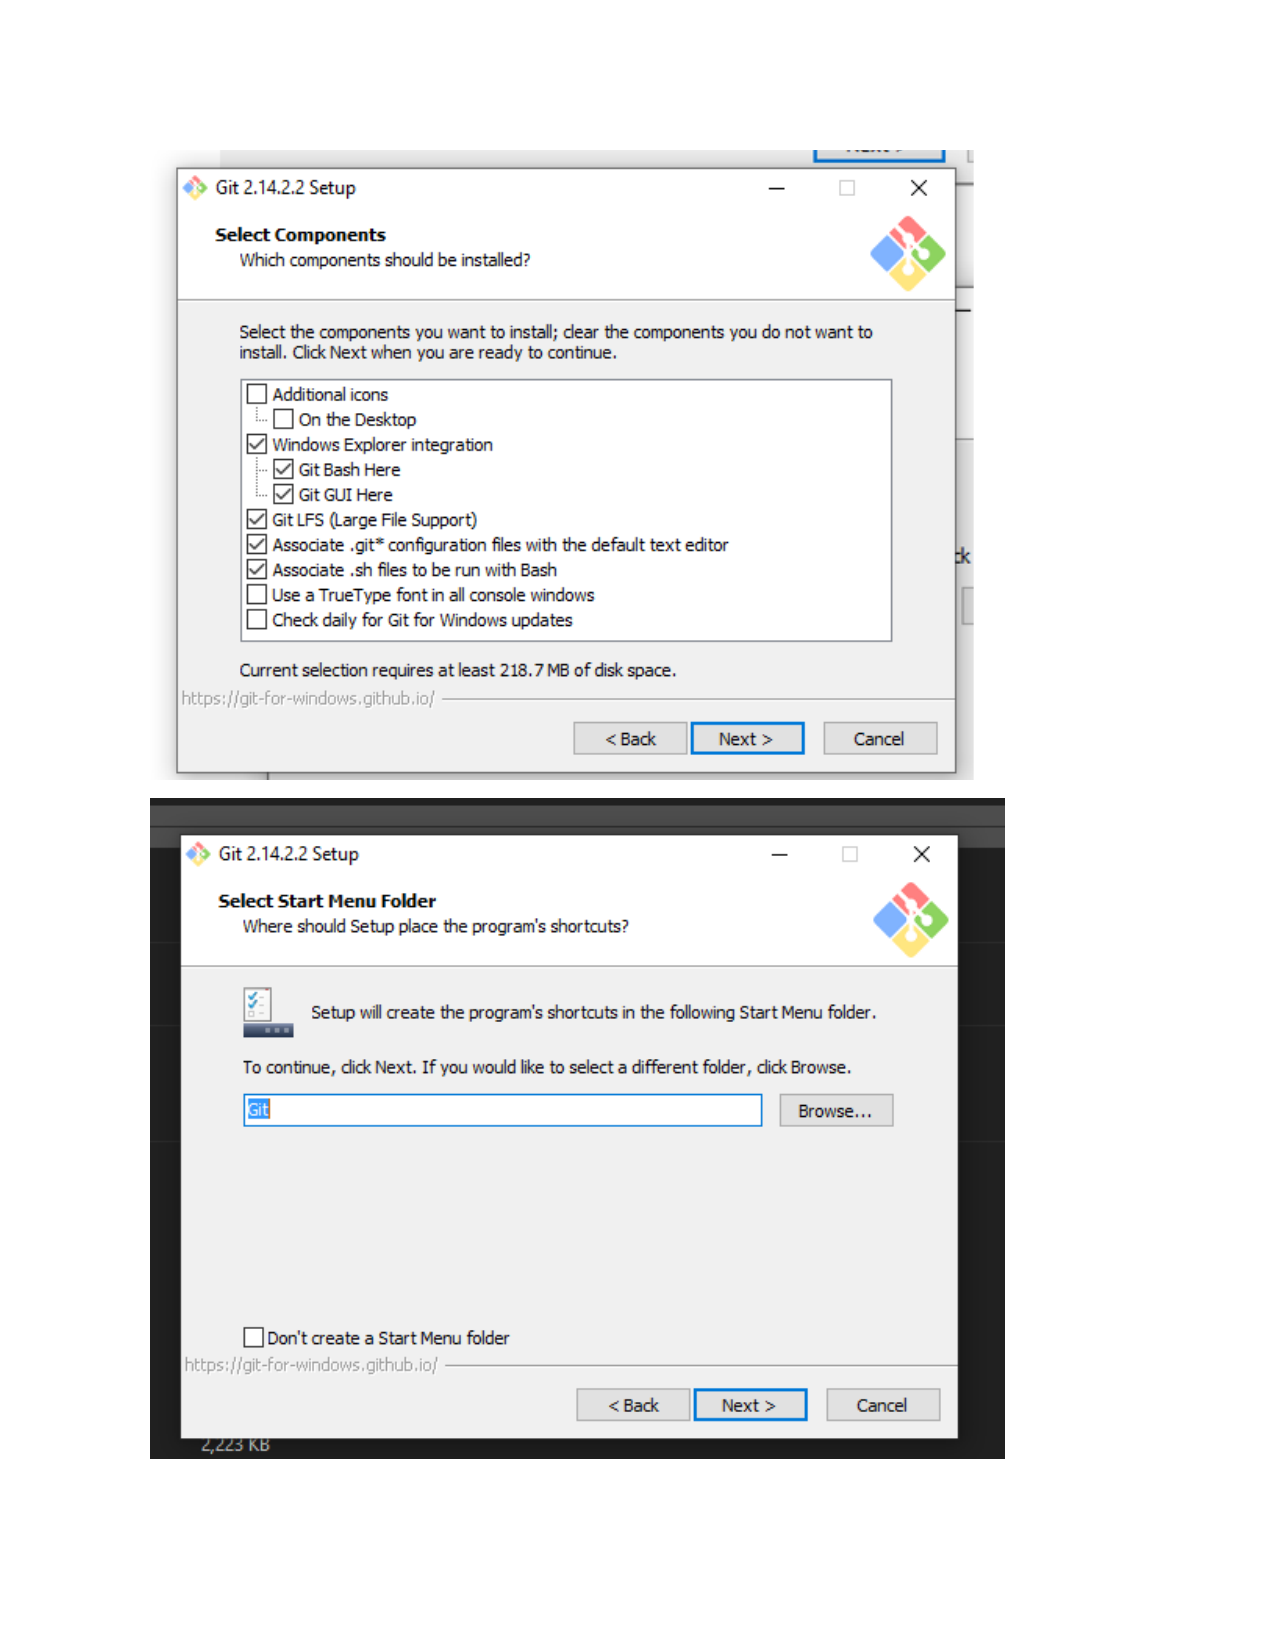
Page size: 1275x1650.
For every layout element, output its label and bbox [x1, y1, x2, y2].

picture [150, 798, 1005, 1459]
picture [150, 150, 974, 780]
